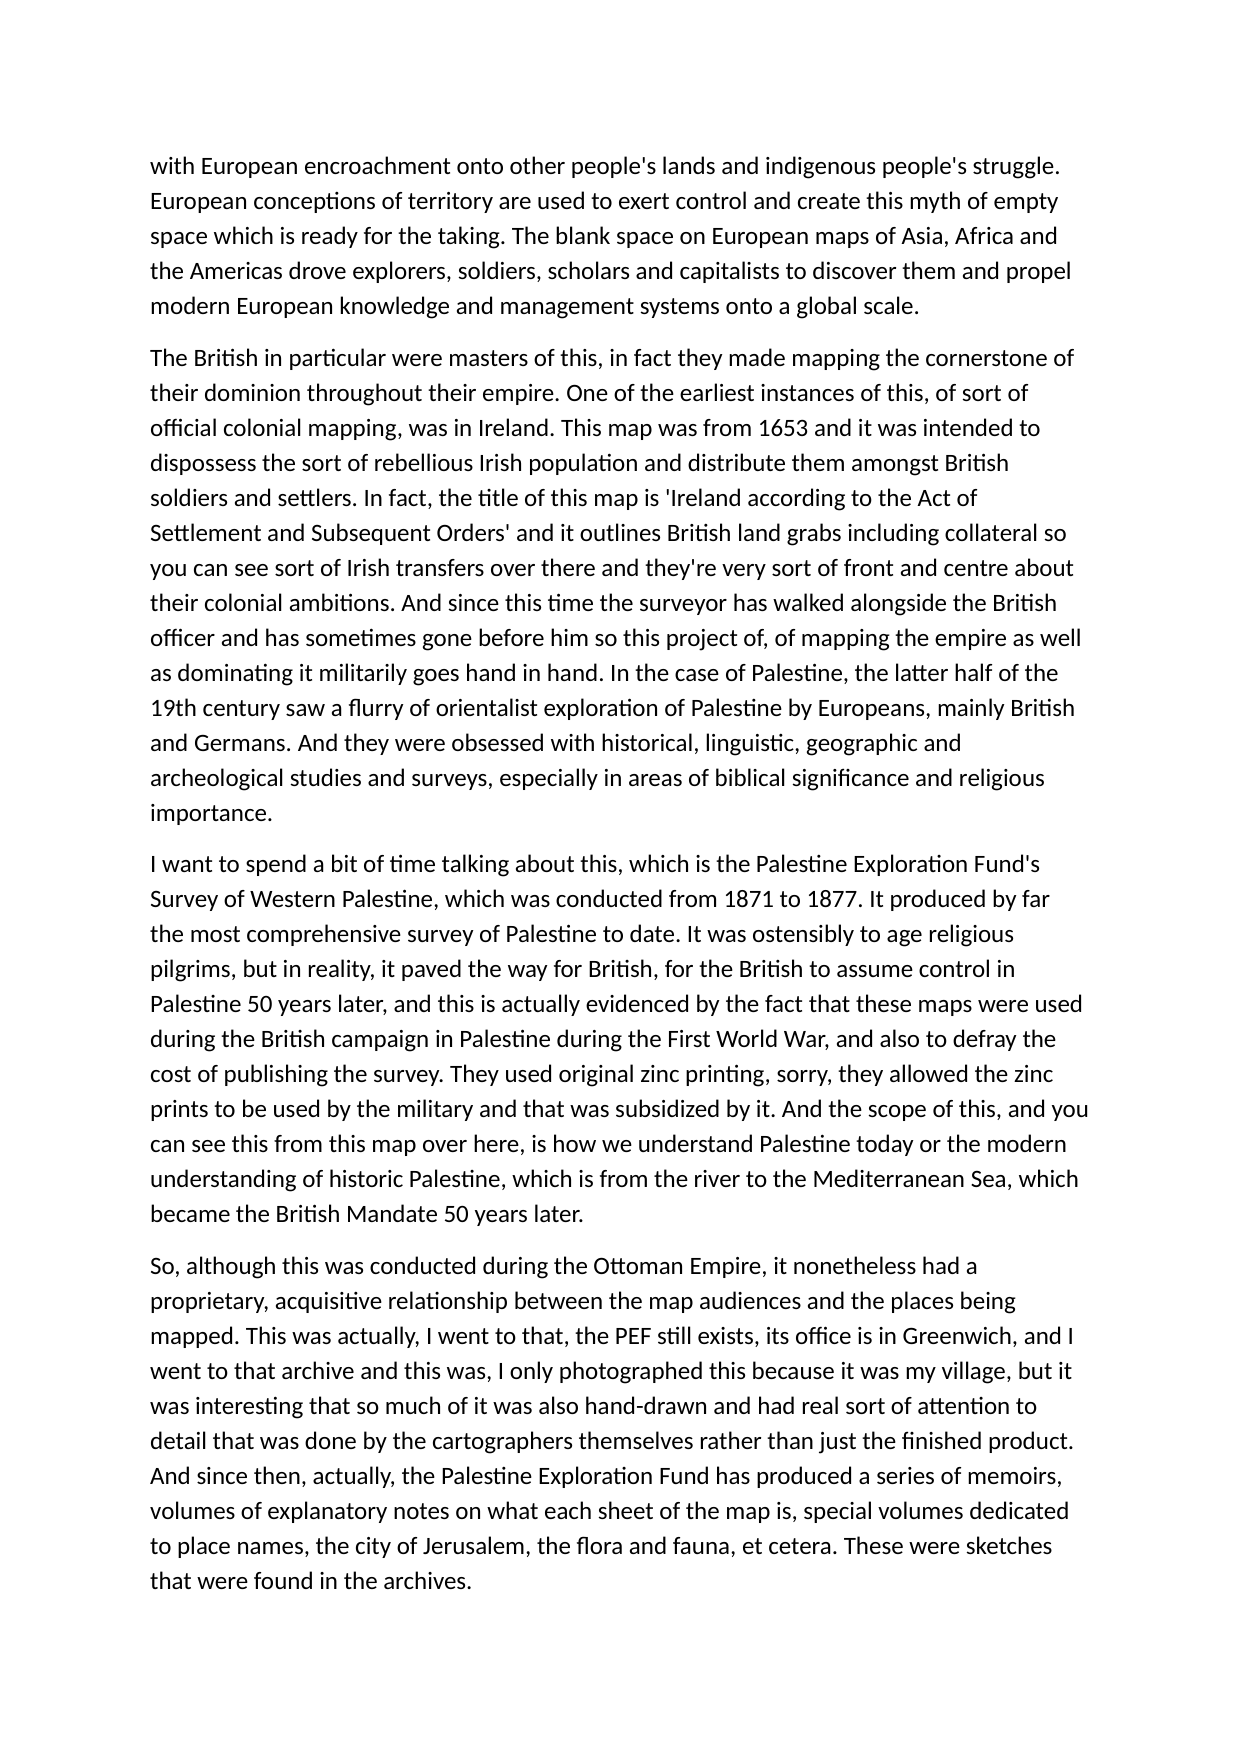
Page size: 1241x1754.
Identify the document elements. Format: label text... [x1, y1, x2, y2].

text So, although this was conducted during the Ottoman Empire, it nonetheless had a proprietary, acquisitive relationship between the map audiences and the places being mapped. This was actually, I went to that, the PEF still exists, its office is in Greenwich, and I went to that archive and this was, I only photographed this because it was my village, but it was interesting that so much of it was also hand-drawn and had real sort of attention to detail that was done by the cartographers themselves rather than just the finished product. And since then, actually, the Palestine Exploration Fund has produced a series of memoirs, volumes of explanatory notes on what each sheet of the map is, special volumes dedicated to place names, the city of Jerusalem, the flora and fauna, et cetera. These were sketches that were found in the archives. [150, 1250, 1090, 1596]
text I want to spend a bit of time talking about this, which is the Palestine Exploration Fund's Survey of Western Palestine, which was conducted from 1871 to 1877. It produced by far the most comprehensive survey of Palestine to date. It was ostensibly to age religious pilgrims, but in reality, it paved the way for British, for the British to assume control in Palestine 50 years later, and this is actually evidenced by the fact that these maps were used during the British campaign in Palestine during the First World War, and also to defray the cost of publishing the survey. They used original zinc printing, sorry, they allowed the zinc prints to be used by the military and that was subsidized by it. And the scope of this, and you can see this from this map over here, is how we understand Palestine today or the modern understanding of historic Palestine, which is from the river to the Mediterranean Sea, which became the British Mandate 50 years later. [150, 848, 1090, 1229]
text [150, 150, 1090, 321]
text The British in particular were masters of this, in fact they made mapping the cornerstone of their dominion throughout their empire. One of the earliest instances of this, of sort of official colonial mapping, was in Ireland. This map was from 1653 and it was intended to dispossess the sort of rebellious Irish population and distribute them amongst British soldiers and settlers. In fact, the title of this map is 'Ireland according to the Act of Settlement and Subsequent Orders' and it outlines British land grabs including collateral so you can see sort of Irish transfers over there and they're very sort of front and centre about their colonial ambitions. And since this time the surveyor has walked alongside the British officer and has sometimes gone before him so this project of, of mapping the empire as well as dominating it militarily goes hand in hand. In the case of Palestine, the latter half of the 19th century saw a flurry of orientalist exploration of Palestine by Europeans, mainly British and Germans. And they were obsessed with historical, linguistic, geographic and archeological studies and surveys, especially in areas of biblical significance and religious importance. [150, 342, 1090, 827]
